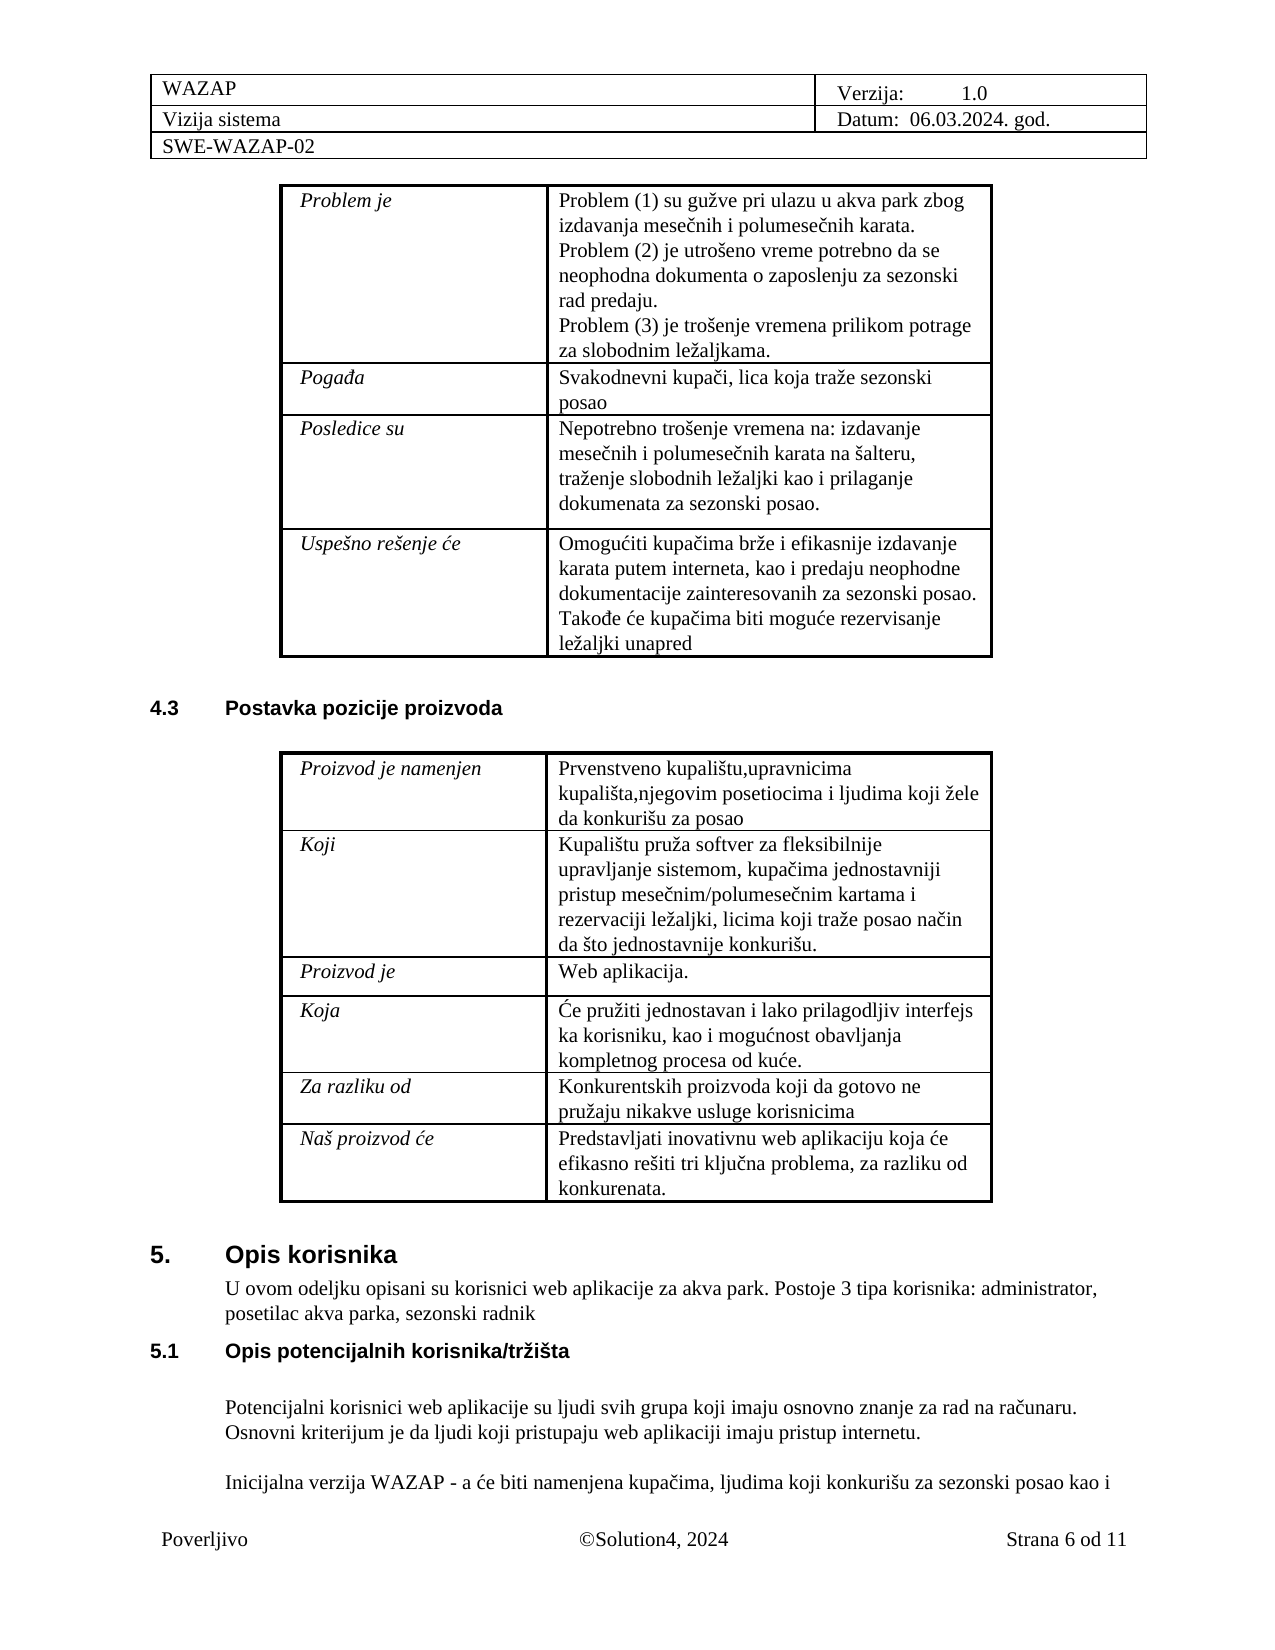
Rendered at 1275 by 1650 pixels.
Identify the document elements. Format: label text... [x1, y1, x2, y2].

text Potencijalni korisnici web aplikacije su ljudi svih grupa koji imaju osnovno znanje za rad na računaru. [150, 1394, 1125, 1419]
table_header Problem (1) su gužve pri ulazu u akva park zbog izdavanja mesečnih i polumesečnih karata. Problem (2) je utrošeno vreme potrebno da se neophodna dokumenta o zaposlenju za sezonski rad predaju. Problem (3) je trošenje vremena prilikom potrage za slobodnim ležaljkama. [549, 187, 990, 362]
text U ovom odeljku opisani su korisnici web aplikacije za akva park. Postoje 3 tipa korisnika: administrator, posetilac akva parka, sezonski radnik [225, 1275, 1125, 1325]
table_header Problem je [283, 187, 546, 362]
subtitle Opis korisnika [150, 1240, 1125, 1269]
table_cell Proizvod je [283, 958, 545, 995]
table_cell Uspešno rešenje će [283, 530, 546, 654]
table_cell Koji [283, 831, 545, 956]
table_cell Kupalištu pruža softver za fleksibilnije upravljanje sistemom, kupačima jednostavniji pristup mesečnim/polumesečnim kartama i rezervaciji ležaljki, licima koji traže posao način da što jednostavnije konkurišu. [548, 831, 990, 956]
table_cell Omogućiti kupačima brže i efikasnije izdavanje karata putem interneta, kao i predaju neophodne dokumentacije zainteresovanih za sezonski posao. Takođe će kupačima biti moguće rezervisanje ležaljki unapred [549, 530, 990, 654]
table_cell Svakodnevni kupači, lica koja traže sezonski posao [549, 364, 990, 414]
table_cell Konkurentskih proizvoda koji da gotovo ne pružaju nikakve usluge korisnicima [548, 1073, 990, 1123]
table_cell Će pružiti jednostavan i lako prilagodljiv interfejs ka korisniku, kao i mogućnost obavljanja kompletnog procesa od kuće. [548, 997, 990, 1072]
table_cell Koja [283, 997, 545, 1072]
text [150, 1469, 1125, 1494]
table_header Prvenstveno kupalištu,upravnicima kupališta,njegovim posetiocima i ljudima koji žele da konkurišu za posao [548, 755, 990, 829]
table_cell Posledice su [283, 416, 546, 528]
table_cell Za razliku od [283, 1073, 545, 1123]
table_cell Pogađa [283, 364, 546, 414]
table_cell Predstavljati inovativnu web aplikaciju koja će efikasno rešiti tri ključna problema, za razliku od konkurenata. [548, 1125, 990, 1200]
table_header Proizvod je namenjen [283, 755, 545, 829]
table_cell Naš proizvod će [283, 1125, 545, 1200]
table_cell Nepotrebno trošenje vremena na: izdavanje mesečnih i polumesečnih karata na šalteru, traženje slobodnih ležaljki kao i prilaganje dokumenata za sezonski posao. [549, 416, 990, 528]
subtitle 5.1 Opis potencijalnih korisnika/tržišta [150, 1338, 1125, 1363]
subtitle Postavka pozicije proizvoda [150, 695, 1125, 720]
table_cell Web aplikacija. [548, 958, 990, 995]
text Osnovni kriterijum je da ljudi koji pristupaju web aplikaciji imaju pristup internetu. [150, 1419, 1125, 1444]
